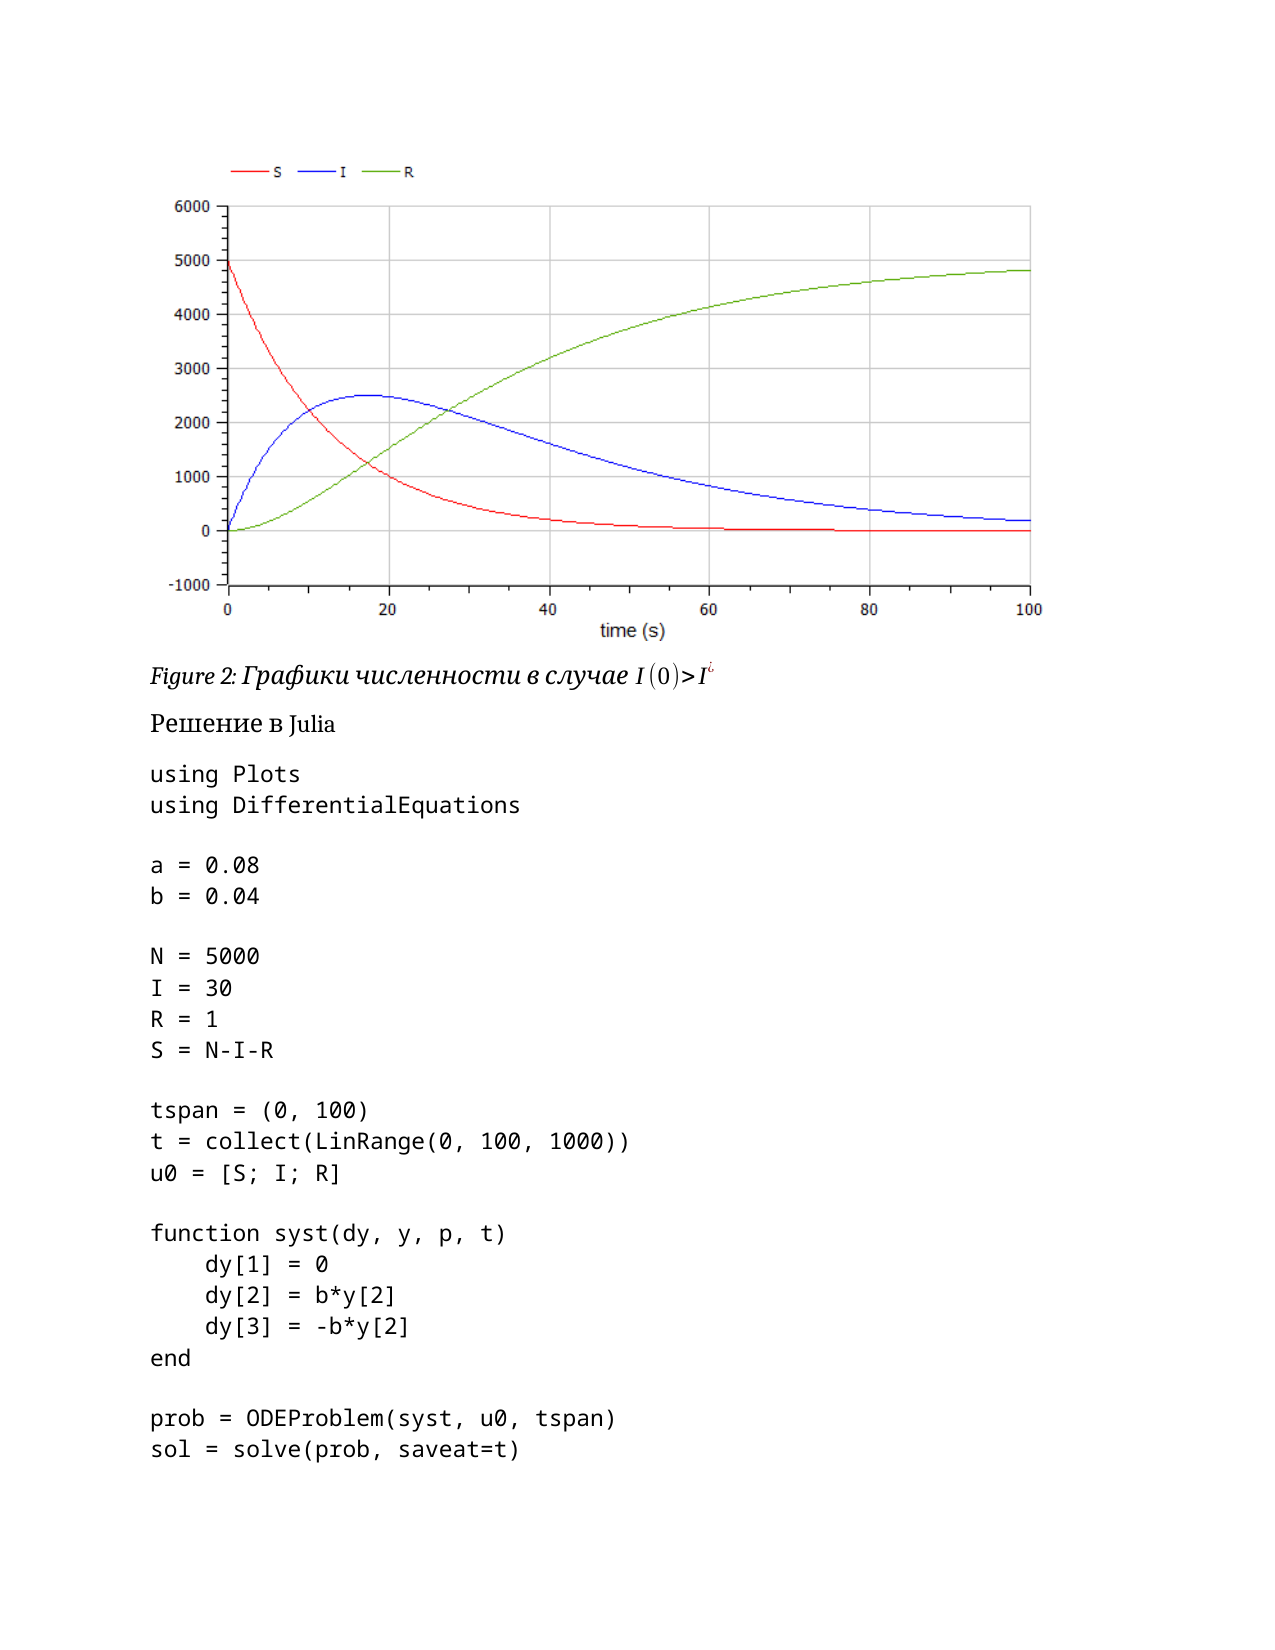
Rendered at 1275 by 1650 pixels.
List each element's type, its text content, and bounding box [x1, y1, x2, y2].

text Решение в Julia [150, 710, 1125, 739]
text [150, 758, 1125, 1493]
text Figure 2: Графики численности в случае [150, 661, 1125, 692]
picture [168, 150, 1044, 641]
